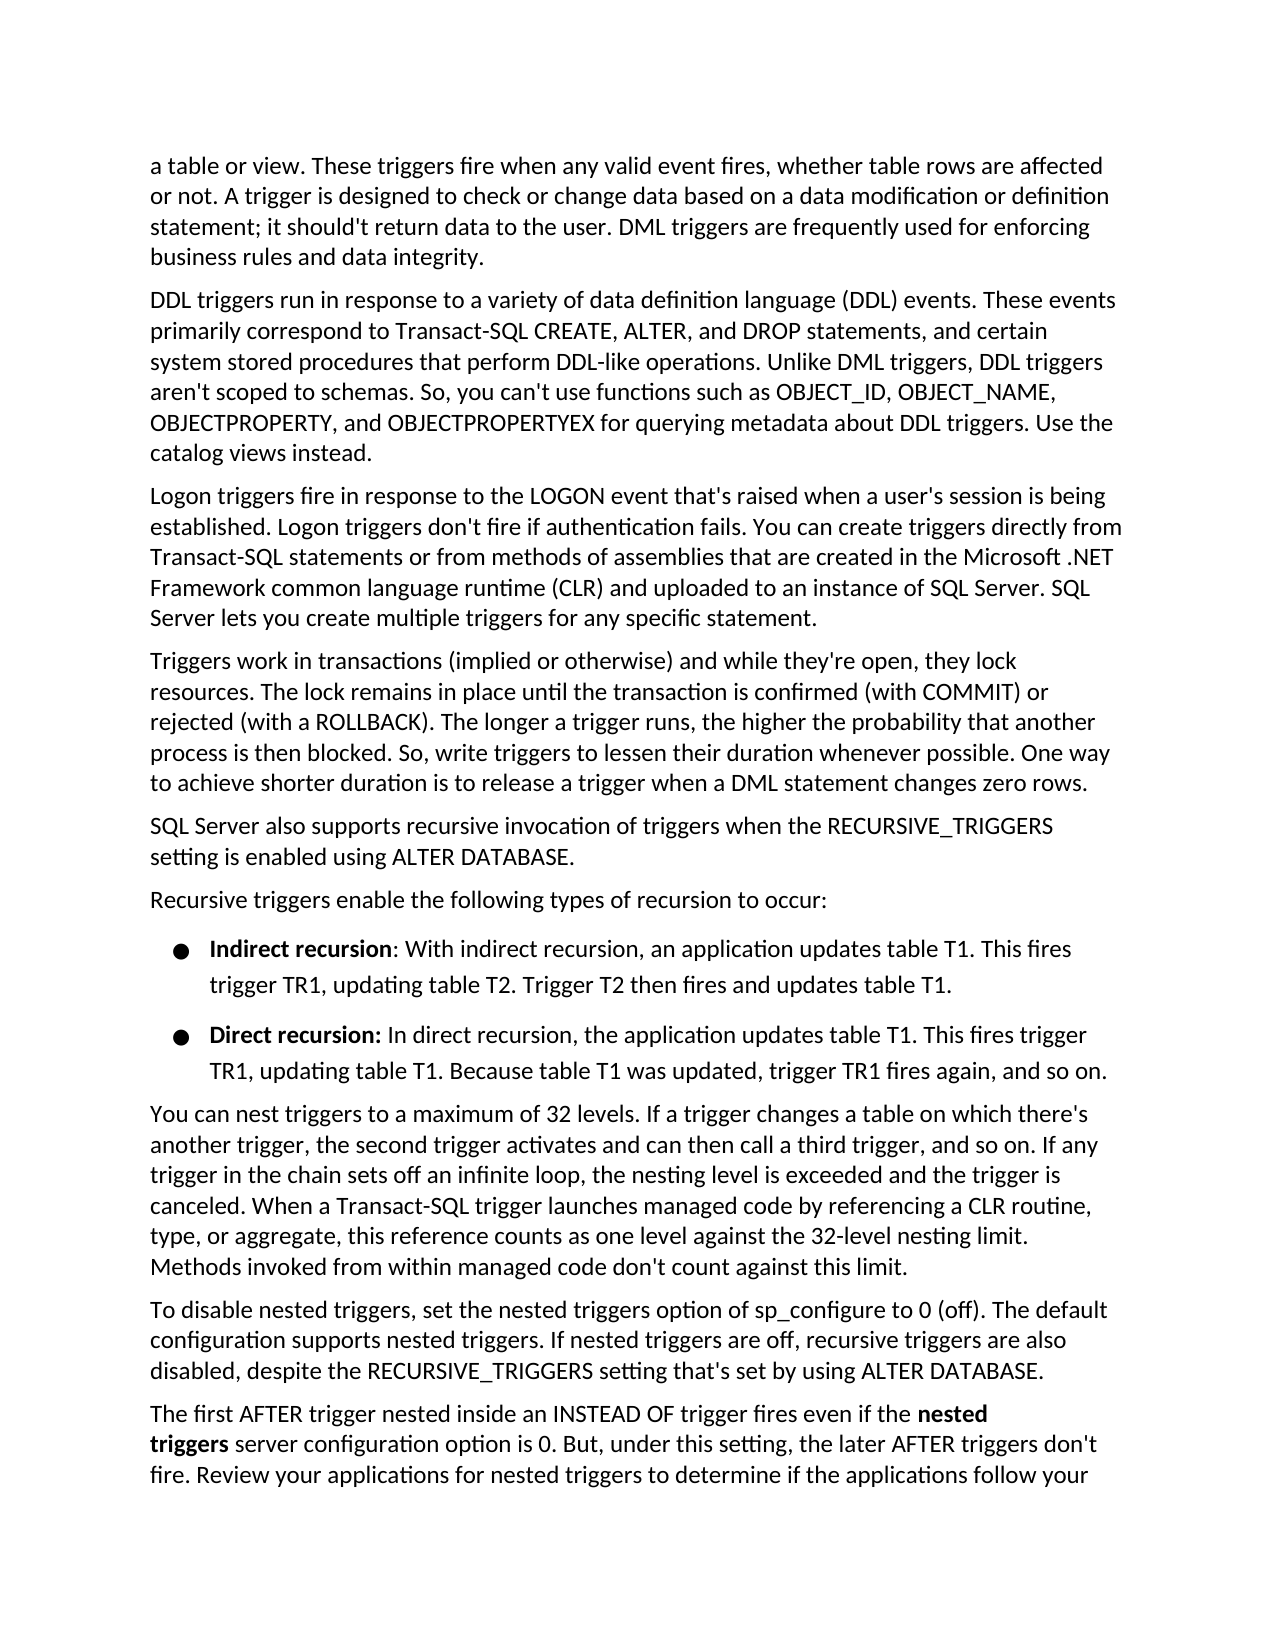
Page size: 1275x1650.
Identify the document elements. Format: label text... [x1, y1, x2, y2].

text You can nest triggers to a maximum of 32 levels. If a trigger changes a table on which there's another trigger, the second trigger activates and can then call a third trigger, and so on. If any trigger in the chain sets off an infinite loop, the nesting level is exceeded and the trigger is canceled. When a Transact-SQL trigger launches managed code by referencing a CLR routine, type, or aggregate, this reference counts as one level against the 32-level nesting limit. Methods invoked from within managed code don't count against this limit. [150, 1098, 1125, 1282]
list Direct recursion: In direct recursion, the application updates table T1. This fires trigger TR1, updating table T1. Because table T1 was updated, trigger TR1 fires again, and so on. [172, 1013, 1125, 1086]
text Triggers work in transactions (implied or otherwise) and while they're open, they lock resources. The lock remains in place until the transaction is confirmed (with COMMIT) or rejected (with a ROLLBACK). The longer a trigger runs, the higher the probability that another process is then blocked. So, write triggers to lessen their duration whenever possible. One way to achieve shorter duration is to release a trigger when a DML statement changes zero rows. [150, 645, 1125, 798]
text Logon triggers fire in response to the LOGON event that's raised when a user's session is being established. Logon triggers don't fire if authentication fails. You can create triggers directly from Transact-SQL statements or from methods of assemblies that are created in the Microsoft .NET Framework common language runtime (CLR) and uploaded to an instance of SQL Server. SQL Server lets you create multiple triggers for any specific statement. [818, 480, 1125, 633]
list Indirect recursion: With indirect recursion, an application updates table T1. This fires trigger TR1, updating table T2. Trigger T2 then fires and updates table T1. [172, 927, 1125, 1000]
text SQL Server also supports recursive invocation of triggers when the RECURSIVE_TRIGGERS setting is enabled using ALTER DATABASE. [150, 810, 1125, 871]
text DDL triggers run in response to a variety of data definition language (DDL) events. These events primarily correspond to Transact-SQL CREATE, ALTER, and DROP statements, and certain system stored procedures that perform DDL-like operations. Unlike DML triggers, DDL triggers aren't scoped to schemas. So, you can't use functions such as OBJECT_ID, OBJECT_NAME, OBJECTPROPERTY, and OBJECTPROPERTYEX for querying metadata about DDL triggers. Use the catalog views instead. [150, 284, 1125, 468]
text Recursive triggers enable the following types of recursion to occur: [150, 884, 1125, 914]
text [150, 1398, 1125, 1490]
text To disable nested triggers, set the nested triggers option of sp_configure to 0 (off). The default configuration supports nested triggers. If nested triggers are off, recursive triggers are also disabled, despite the RECURSIVE_TRIGGERS setting that's set by using ALTER DATABASE. [150, 1294, 1125, 1386]
